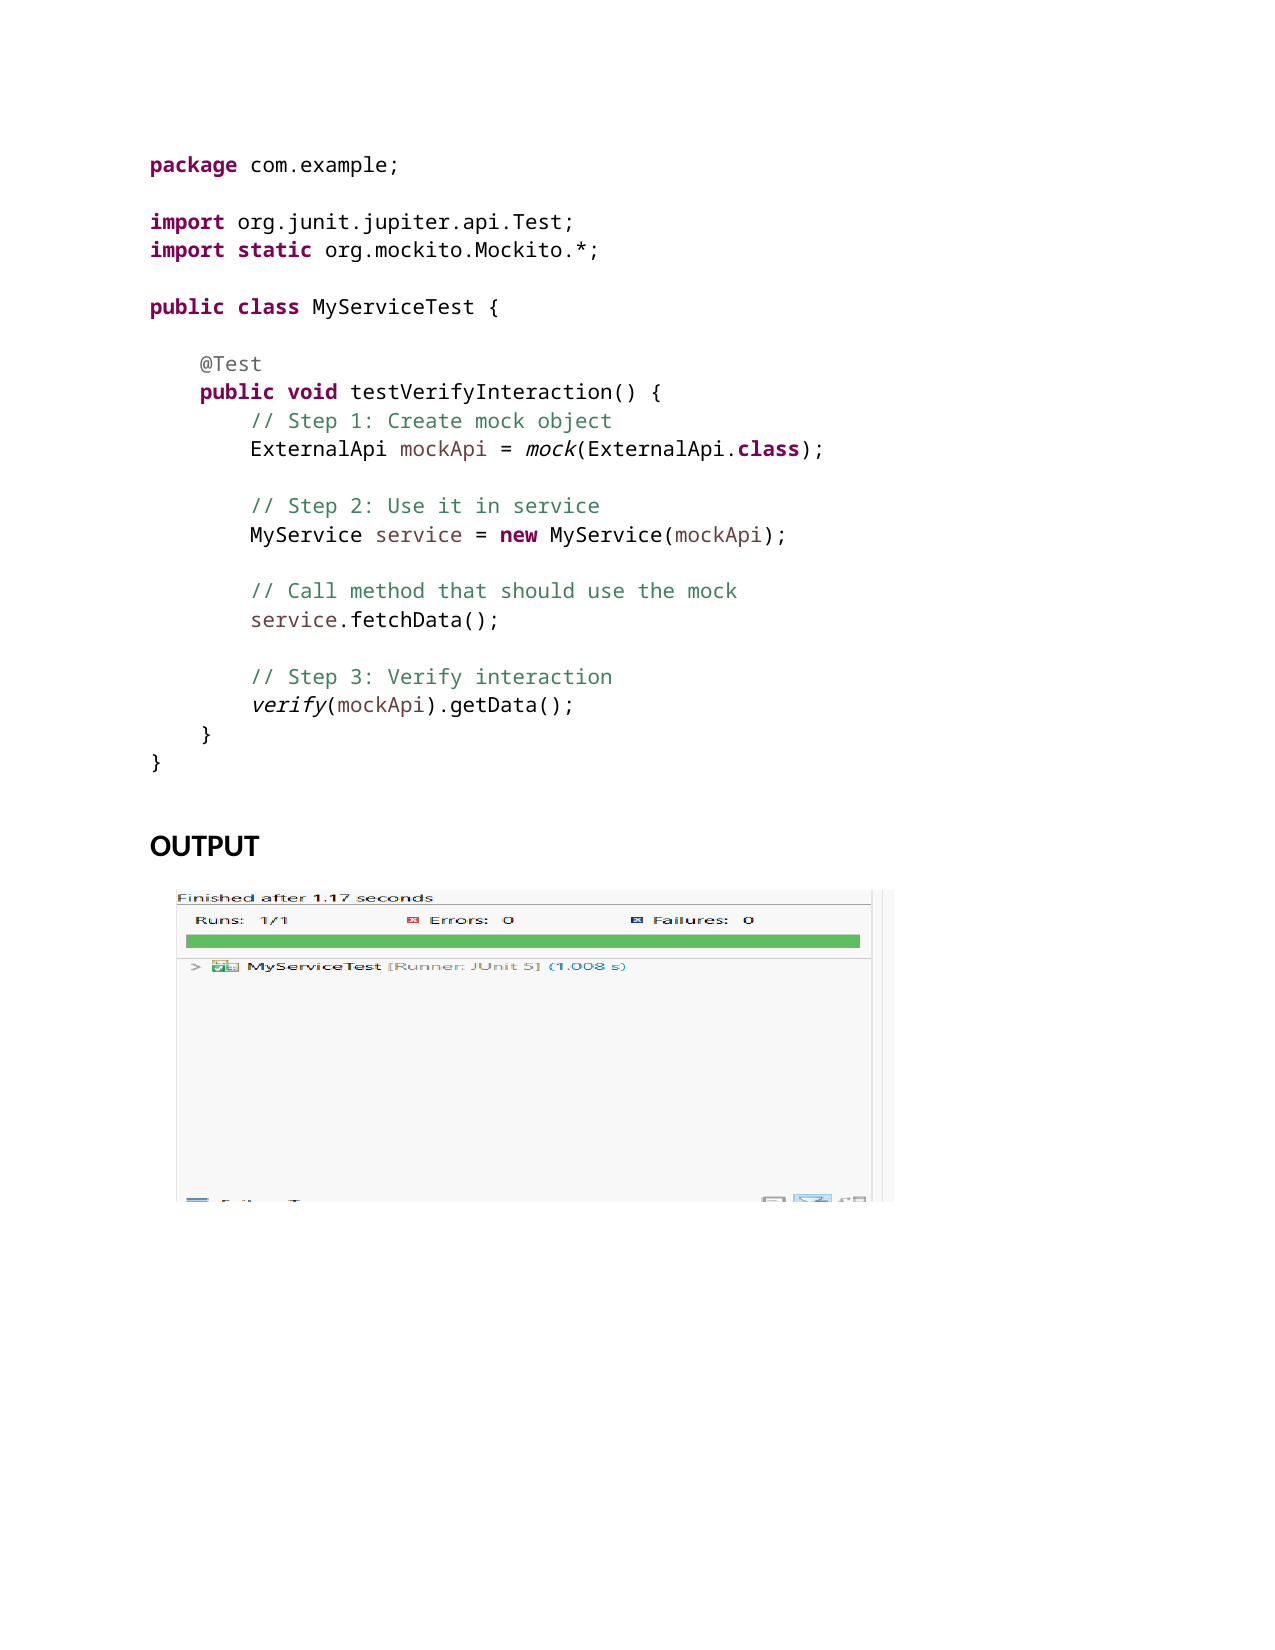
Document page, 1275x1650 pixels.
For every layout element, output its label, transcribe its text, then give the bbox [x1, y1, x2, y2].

text import org.junit.jupiter.api.Test; [150, 207, 1125, 235]
text } [150, 719, 1125, 747]
text // Step 2: Use it in service [150, 491, 1125, 520]
text public void testVerifyInteraction() { [150, 377, 1125, 406]
text // Call method that should use the mock [150, 577, 1125, 605]
picture [176, 890, 894, 1202]
text ExternalApi mockApi = mock(ExternalApi.class); [150, 434, 1125, 463]
text @Test [150, 349, 1125, 377]
text // Step 3: Verify interaction [150, 662, 1125, 690]
text package com.example; [150, 150, 1125, 178]
text public class MyServiceTest { [150, 292, 1125, 321]
text } [150, 747, 1125, 776]
text import static org.mockito.Mockito.*; [150, 235, 1125, 264]
text verify(mockApi).getData(); [150, 690, 1125, 719]
text service.fetchData(); [150, 605, 1125, 633]
text // Step 1: Create mock object [150, 406, 1125, 434]
text MyService service = new MyService(mockApi); [150, 520, 1125, 548]
text OUTPUT [150, 826, 1125, 864]
